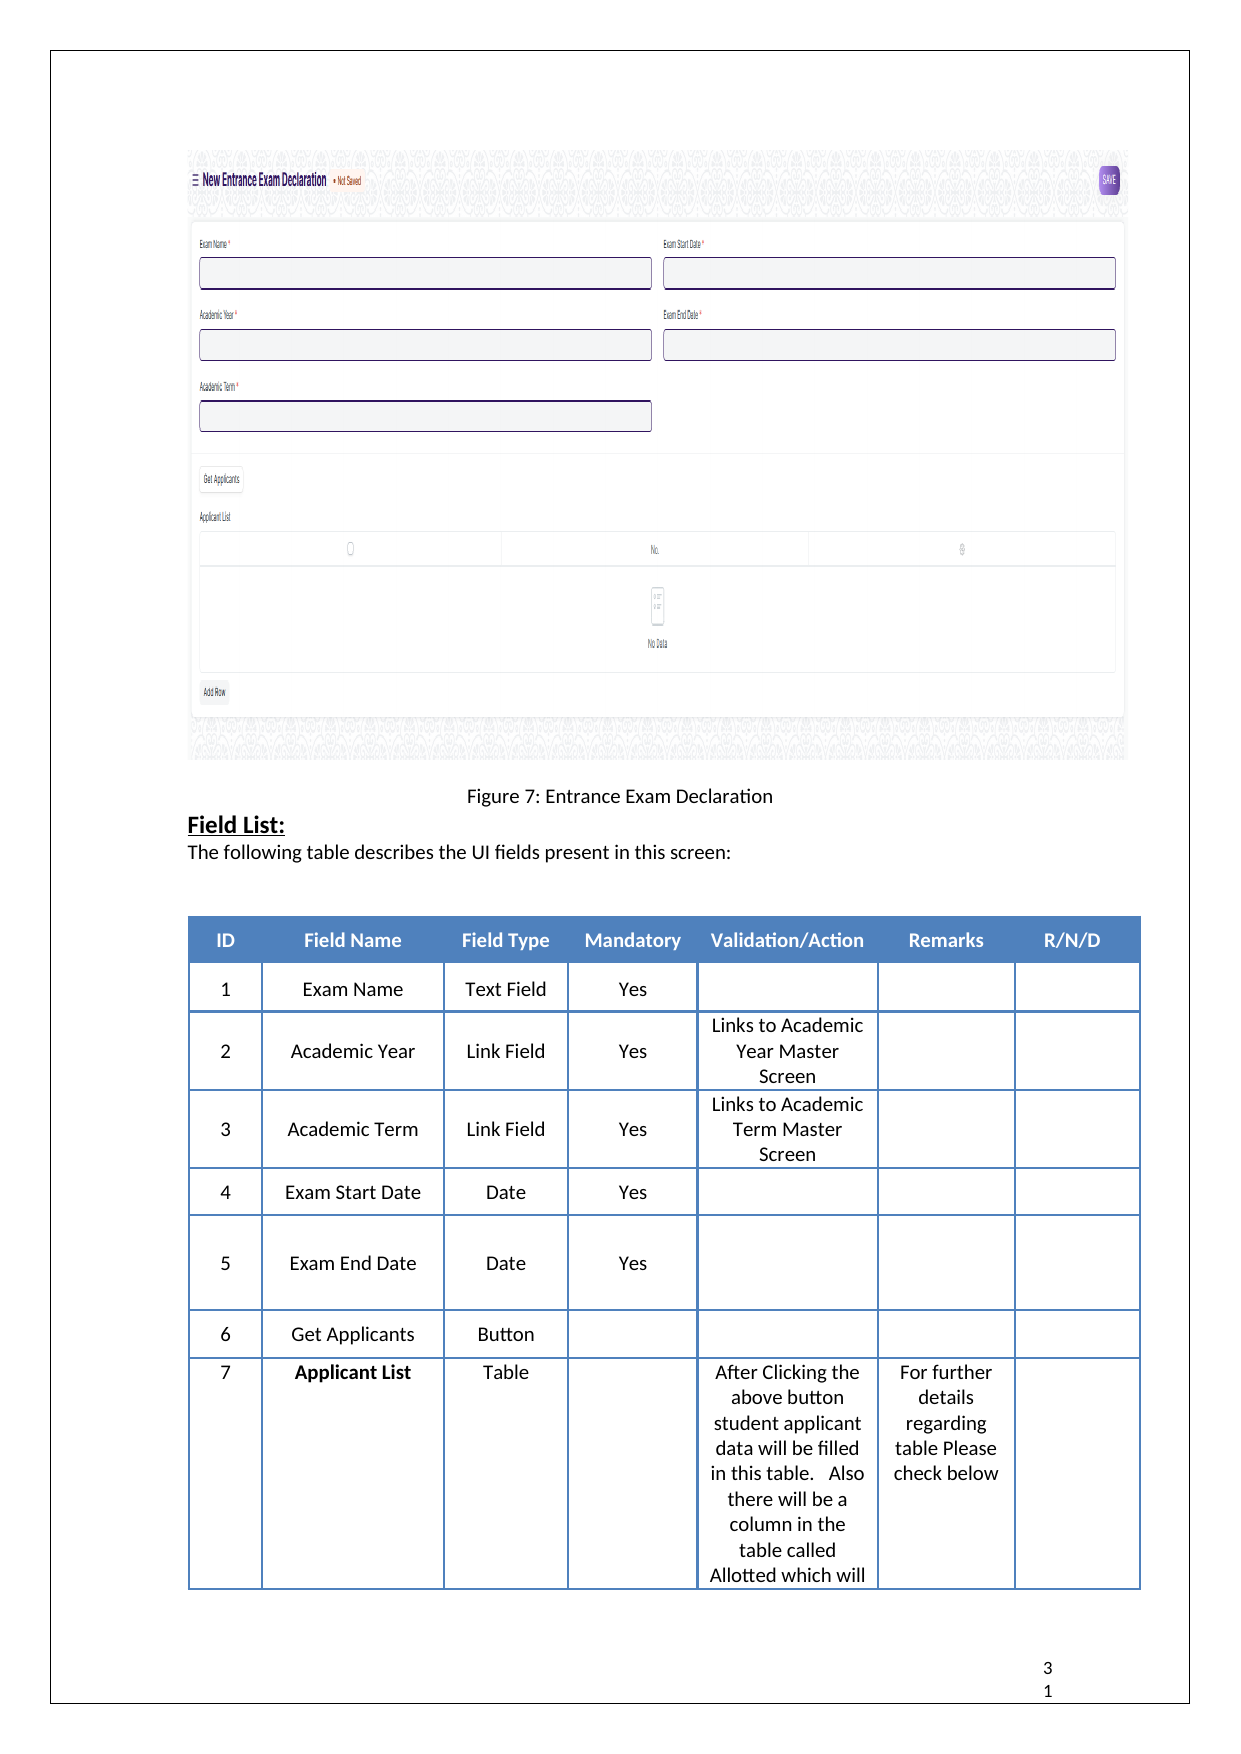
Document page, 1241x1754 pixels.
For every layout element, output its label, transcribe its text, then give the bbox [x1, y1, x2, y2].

table_cell [1016, 1091, 1139, 1167]
table_header R/N/D [1016, 918, 1139, 963]
table_cell [1016, 1013, 1139, 1089]
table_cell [879, 1359, 1014, 1588]
table_cell [569, 1359, 696, 1588]
picture [187, 150, 1129, 760]
table_cell [879, 1013, 1014, 1089]
table_cell Date [445, 1216, 567, 1309]
table_cell 5 [190, 1216, 261, 1309]
table_cell Yes [569, 1169, 696, 1214]
table_header Validation/Action [699, 918, 877, 963]
table_cell Yes [569, 1216, 696, 1309]
table_cell Links to Academic Year Master Screen [699, 1013, 877, 1089]
table_cell [879, 1311, 1014, 1357]
table_cell Academic Year [263, 1013, 443, 1089]
table_cell Exam Name [263, 968, 443, 1010]
table_cell [879, 1216, 1014, 1309]
table_cell 3 [190, 1091, 261, 1167]
table_cell Exam End Date [263, 1216, 443, 1309]
table_cell 2 [190, 1013, 261, 1089]
table_cell Academic Term [263, 1091, 443, 1167]
table_cell Yes [569, 968, 696, 1010]
table_cell [1016, 1311, 1139, 1357]
table_cell Links to Academic Term Master Screen [699, 1091, 877, 1167]
text Figure 7: Entrance Exam Declaration [187, 783, 1053, 809]
table_cell Link Field [445, 1091, 567, 1167]
table_cell [879, 1169, 1014, 1214]
table_cell [699, 968, 877, 1010]
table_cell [699, 1359, 877, 1588]
table_cell Table [445, 1359, 567, 1588]
table_cell 1 [190, 968, 261, 1010]
table_cell [1016, 1216, 1139, 1309]
table_cell [1016, 1169, 1139, 1214]
table_header Field Type [445, 918, 567, 963]
table_cell [1016, 968, 1139, 1010]
table_header Field Name [263, 918, 443, 963]
table_cell [879, 968, 1014, 1010]
table_header ID [190, 918, 261, 963]
table_cell Button [445, 1311, 567, 1357]
table_cell [879, 1091, 1014, 1167]
table_cell [699, 1216, 877, 1309]
table_cell [1016, 1359, 1139, 1588]
table_cell Link Field [445, 1013, 567, 1089]
table_cell Get Applicants [263, 1311, 443, 1357]
text The following table describes the UI fields present in this screen: [187, 839, 1053, 865]
table_cell 6 [190, 1311, 261, 1357]
list Field List: [187, 809, 1053, 839]
table_header Mandatory [569, 918, 696, 963]
table_cell Applicant List [263, 1359, 443, 1588]
table_cell Text Field [445, 968, 567, 1010]
table_cell [699, 1169, 877, 1214]
table_cell 7 [190, 1359, 261, 1588]
table_cell 4 [190, 1169, 261, 1214]
table_cell [569, 1311, 696, 1357]
table_cell Yes [569, 1013, 696, 1089]
table_header Remarks [879, 918, 1014, 963]
table_cell Date [445, 1169, 567, 1214]
table_cell Exam Start Date [263, 1169, 443, 1214]
table_cell Yes [569, 1091, 696, 1167]
table_cell [699, 1311, 877, 1357]
